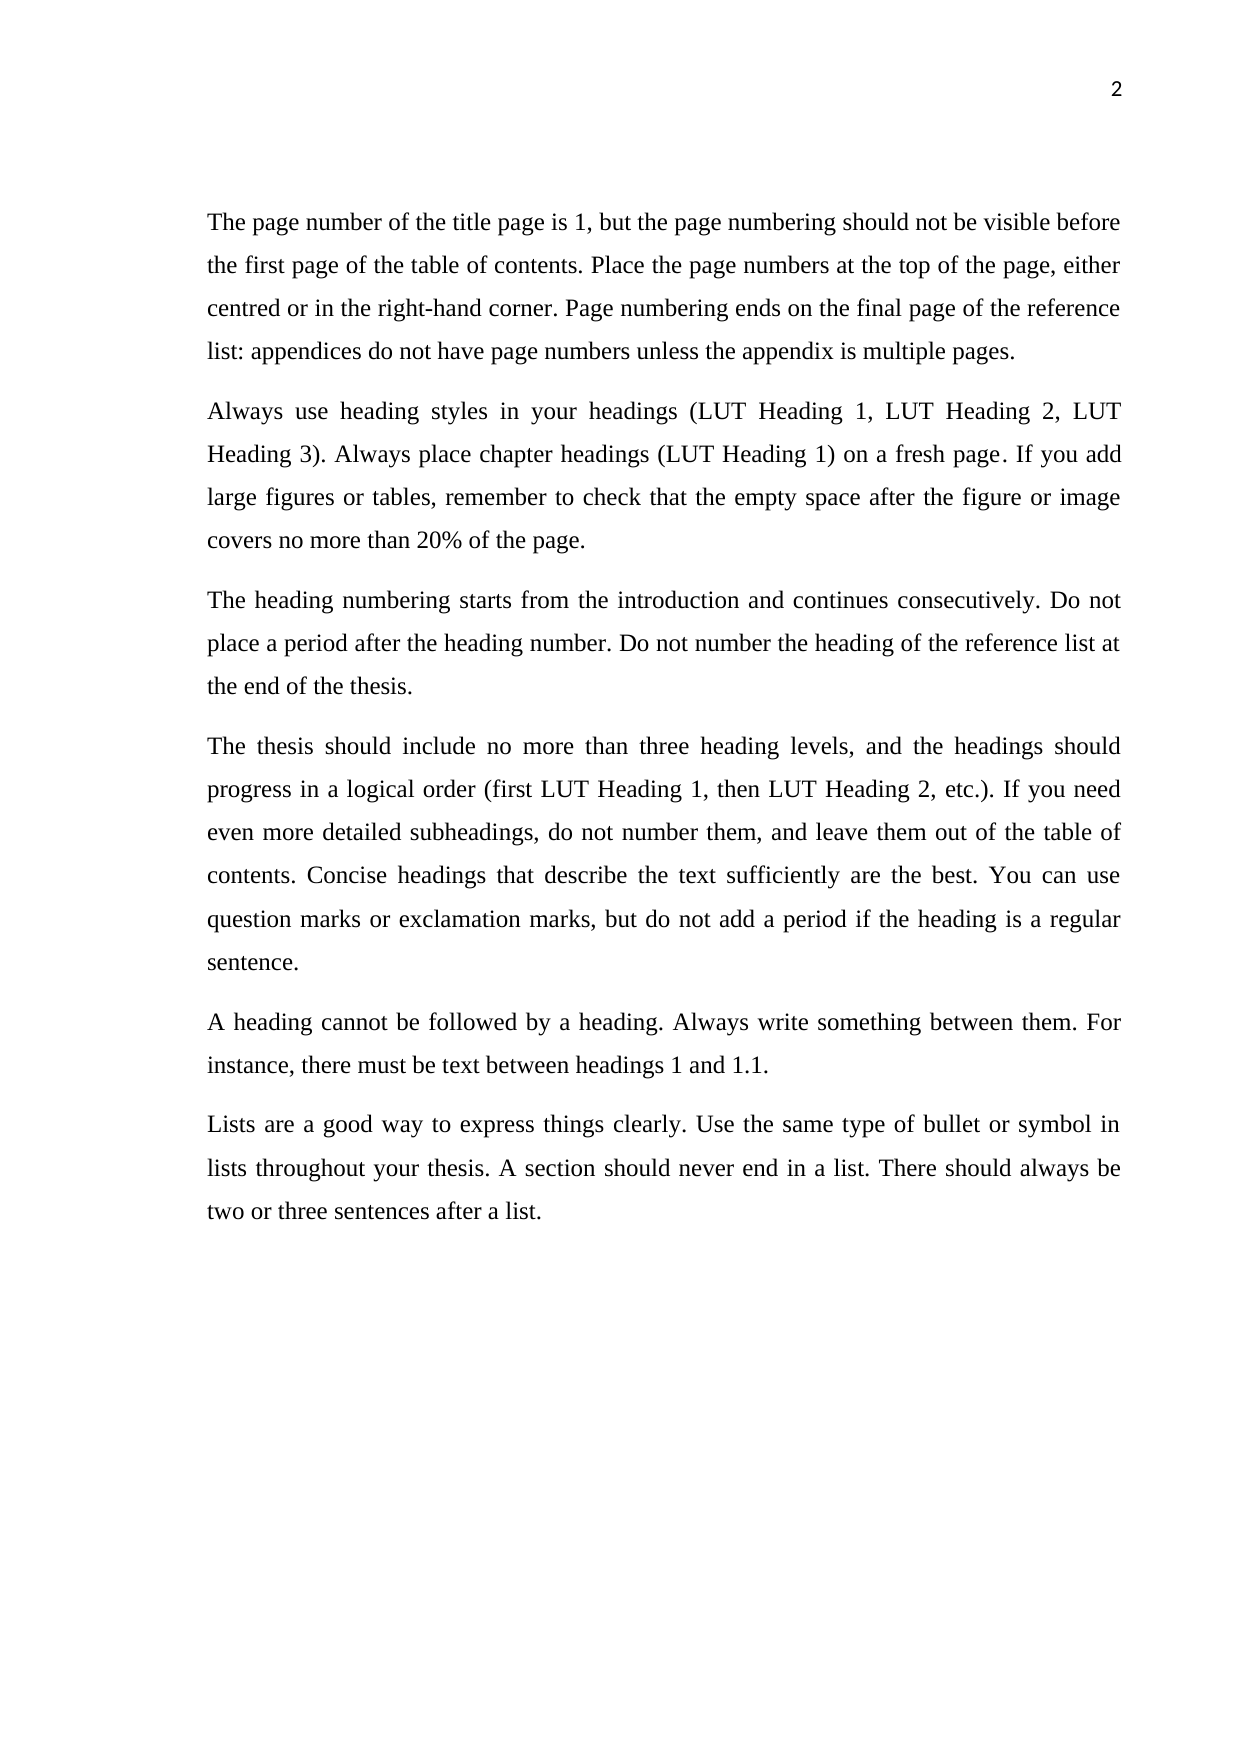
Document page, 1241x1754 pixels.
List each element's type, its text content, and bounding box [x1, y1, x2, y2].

text Lists are a good way to express things clearly. Use the same type of bullet or symbol in lists throughout your thesis. A section should never end in a list. There should always be two or three sentences after a list. [207, 1109, 1122, 1224]
text The page number of the title page is 1, but the page numbering should not be visible before the first page of the table of contents. Place the page numbers at the top of the page, either centred or in the right-hand corner. Page numbering ends on the final page of the reference list: appendices do not have page numbers unless the appendix is multiple pages. [207, 207, 1122, 365]
text A heading cannot be followed by a heading. Always write something between them. For instance, there must be text between headings 1 and 1.1. [207, 1007, 1122, 1078]
text The heading numbering starts from the introduction and continues consecutively. Do not place a period after the heading number. Do not number the heading of the reference list at the end of the thesis. [207, 585, 1122, 700]
text Always use heading styles in your headings (LUT Heading 1, LUT Heading 2, LUT Heading 3). Always place chapter headings (LUT Heading 1) on a fresh page. If you add large figures or tables, remember to check that the empty space after the figure or image covers no more than 20% of the page. [207, 396, 1122, 554]
text The thesis should include no more than three heading levels, and the headings should progress in a logical order (first LUT Heading 1, then LUT Heading 2, etc.). If you need even more detailed subheadings, do not number them, and leave them out of the table of contents. Concise headings that describe the text sufficiently are the best. You can use question marks or exclamation marks, but do not add a period if the heading is a regular sentence. [207, 731, 1122, 976]
